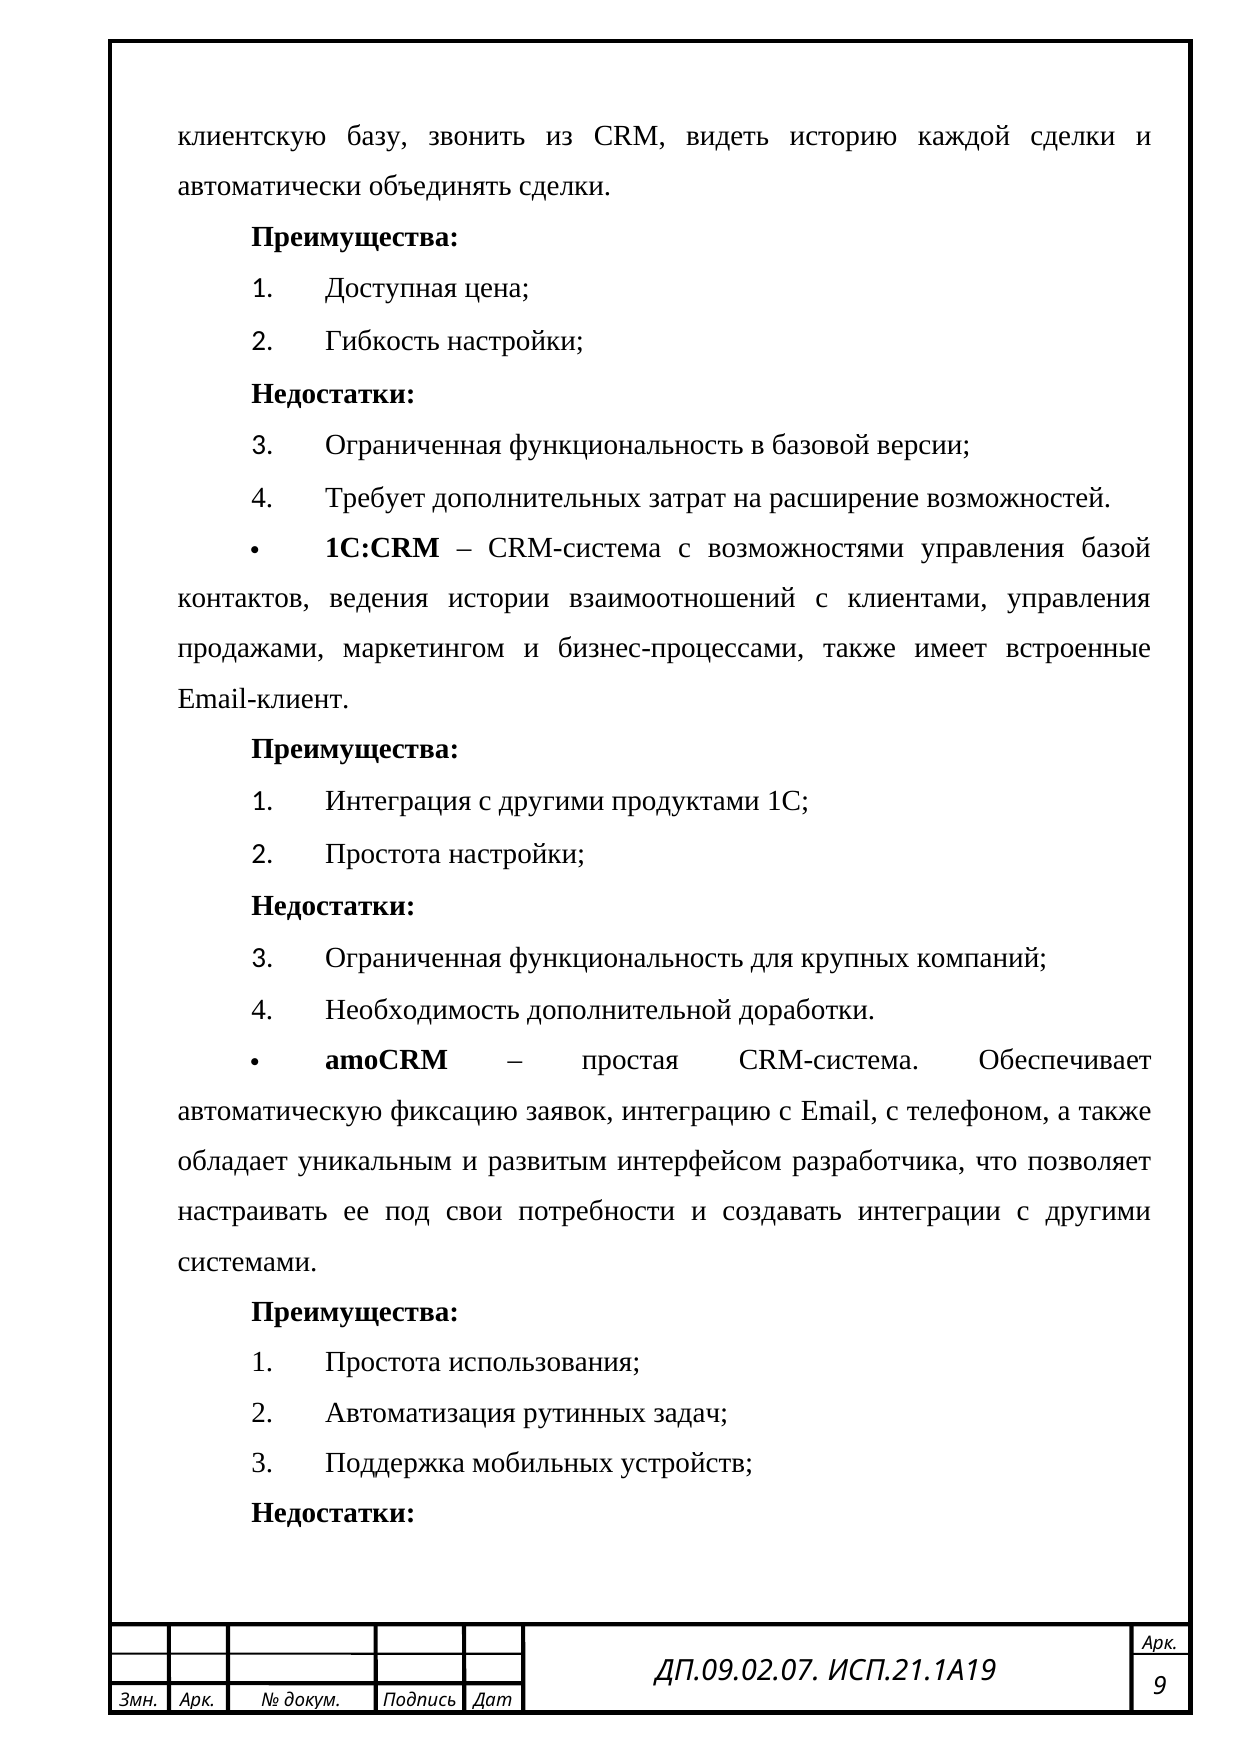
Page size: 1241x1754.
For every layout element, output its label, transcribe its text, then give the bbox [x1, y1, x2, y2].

list Гибкость настройки; [177, 322, 1152, 358]
list Необходимость дополнительной доработки. [177, 992, 1152, 1026]
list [177, 118, 1152, 202]
text Недостатки: [177, 376, 1152, 409]
list Доступная цена; [177, 269, 1152, 305]
list amoCRM – простая CRM-система. Обеспечивает автоматическую фиксацию заявок, интеграцию с Email, с телефоном, а также обладает уникальным и развитым интерфейсом разработчика, что позволяет настраивать ее под свои потребности и создавать интеграции с другими системами. [177, 1042, 1152, 1277]
list Поддержка мобильных устройств; [177, 1445, 1152, 1478]
list Ограниченная функциональность в базовой версии; [177, 426, 1152, 462]
list Простота настройки; [177, 835, 1152, 871]
list Интеграция с другими продуктами 1С; [177, 782, 1152, 817]
list Простота использования; [177, 1344, 1152, 1378]
list Ограниченная функциональность для крупных компаний; [177, 939, 1152, 974]
text Преимущества: [177, 219, 1152, 252]
list Требует дополнительных затрат на расширение возможностей. [177, 480, 1152, 513]
text Преимущества: [177, 731, 1152, 765]
list 1С:CRM – CRM-система с возможностями управления базой контактов, ведения истории взаимоотношений с клиентами, управления продажами, маркетингом и бизнес-процессами, также имеет встроенные Email-клиент. [177, 530, 1152, 714]
text Недостатки: [177, 1495, 1152, 1529]
text Недостатки: [177, 888, 1152, 922]
list Автоматизация рутинных задач; [177, 1395, 1152, 1428]
text Преимущества: [177, 1294, 1152, 1328]
